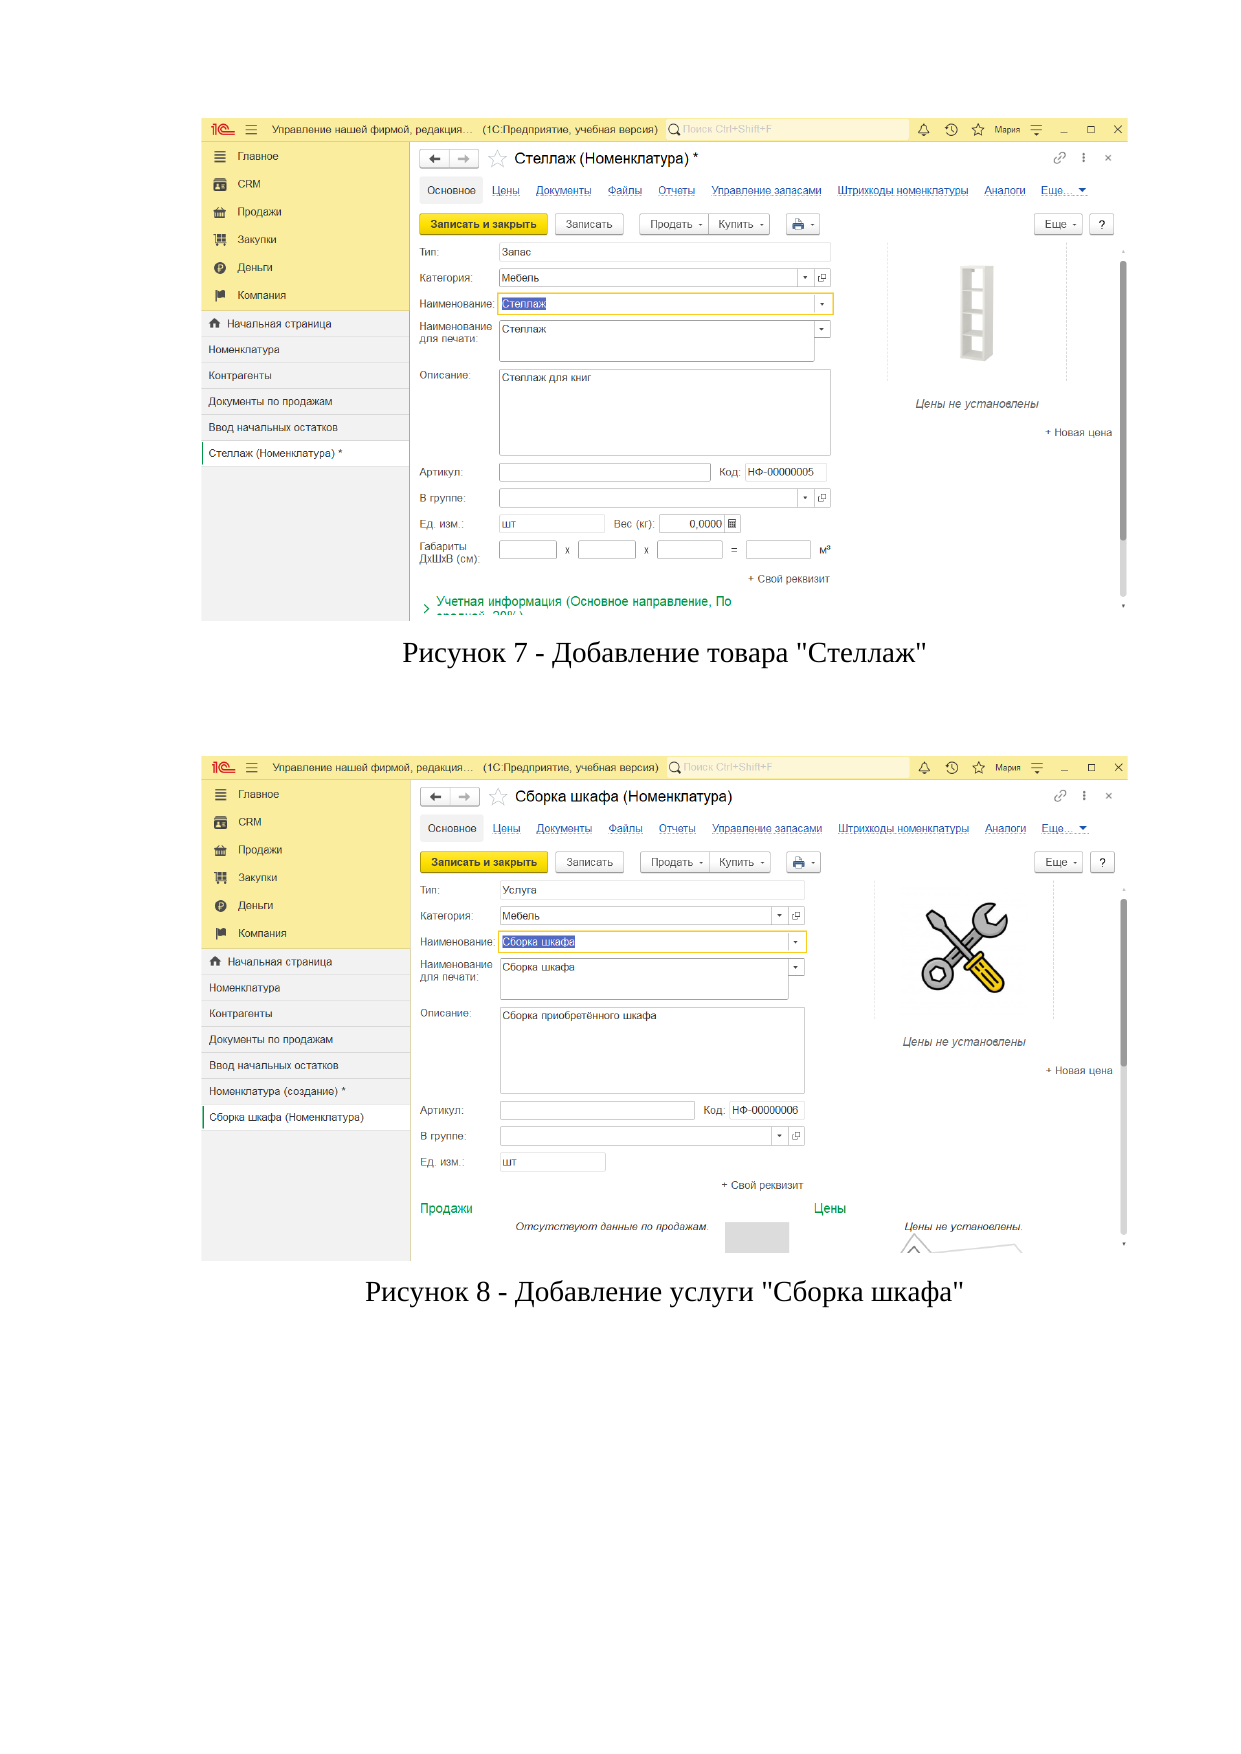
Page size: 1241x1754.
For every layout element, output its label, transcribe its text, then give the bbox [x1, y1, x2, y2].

text Рисунок 8 - Добавление услуги "Сборка шкафа" [177, 1274, 1152, 1308]
text Рисунок 7 - Добавление товара "Стеллаж" [177, 635, 1152, 668]
picture [201, 756, 1128, 1261]
picture [201, 118, 1128, 621]
